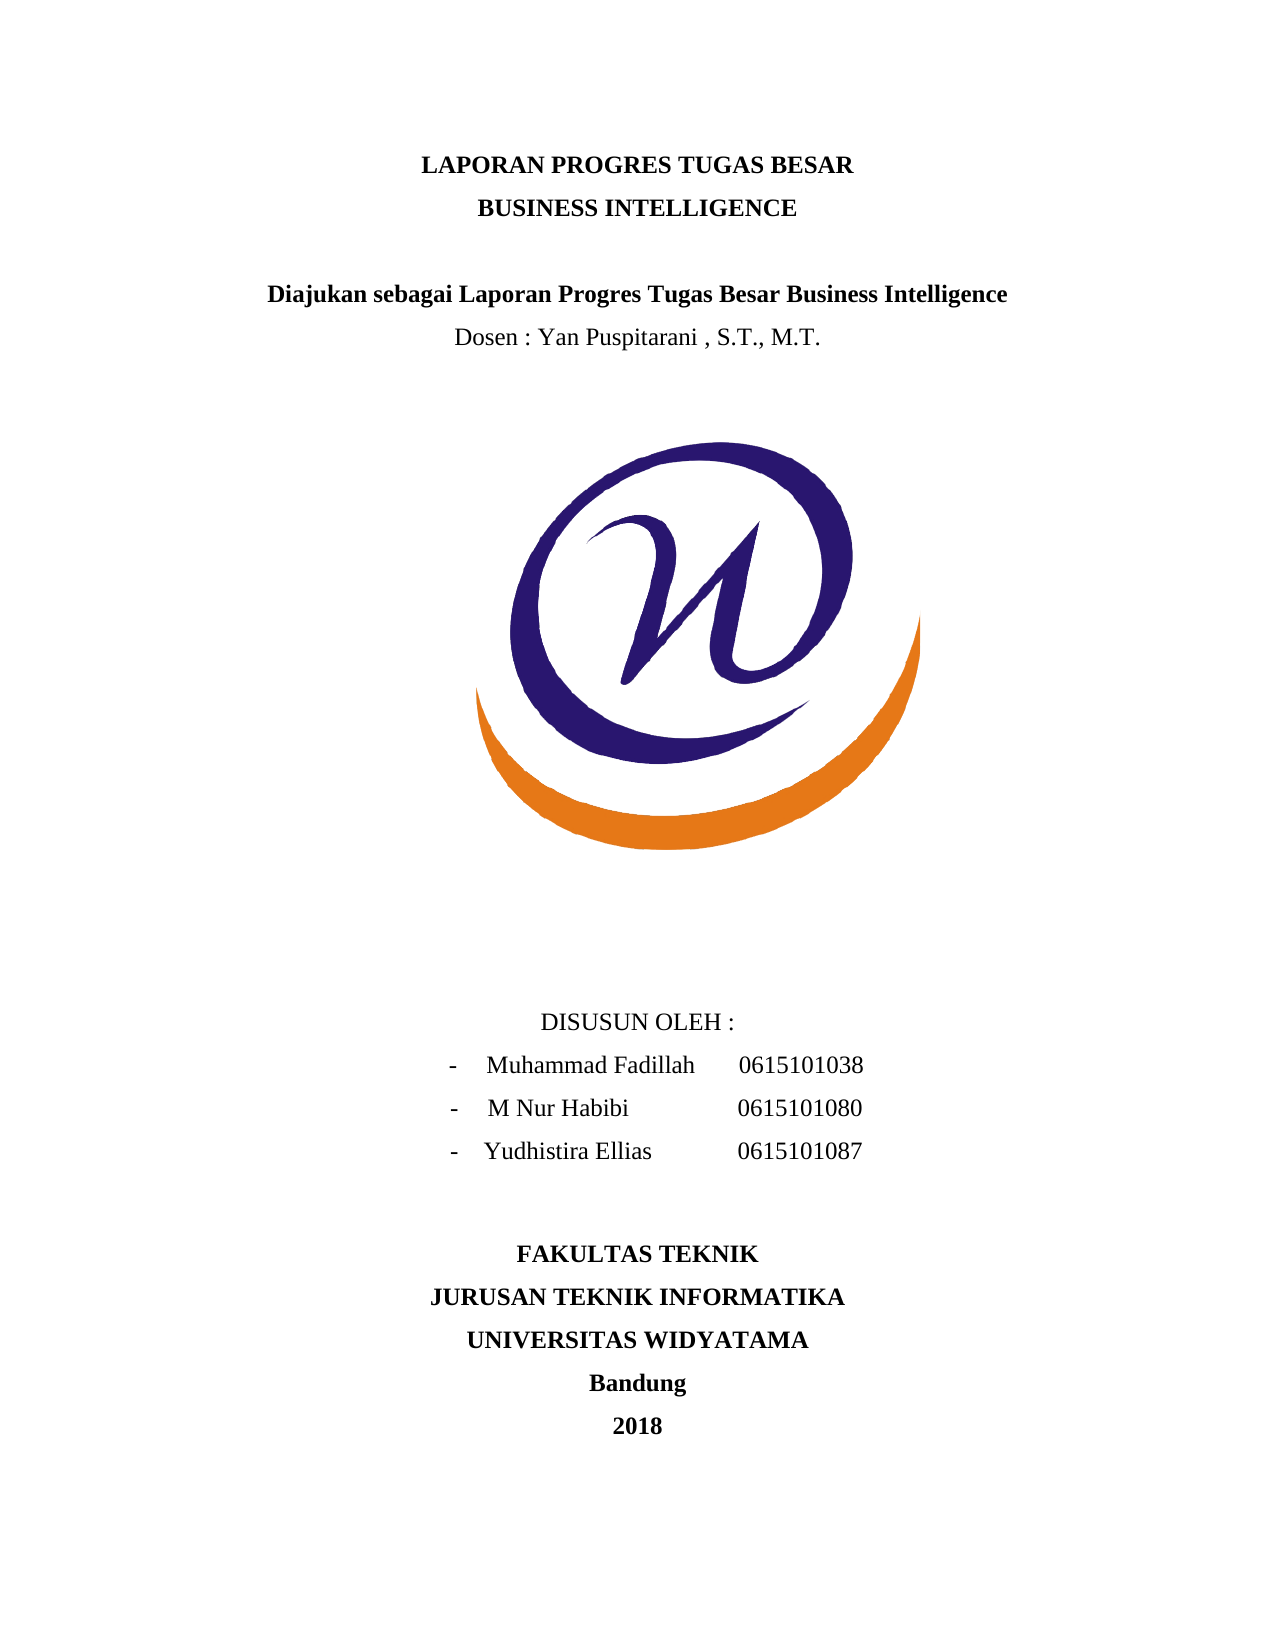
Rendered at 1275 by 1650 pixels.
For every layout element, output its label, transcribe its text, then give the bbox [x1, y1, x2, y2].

list M Nur Habibi 0615101080 [187, 1093, 1125, 1122]
list - Yudhistira Ellias 0615101087 [450, 1136, 1125, 1165]
text BUSINESS INTELLIGENCE [150, 193, 1125, 222]
text JURUSAN TEKNIK INFORMATIKA [150, 1282, 1125, 1311]
list Muhammad Fadillah 0615101038 [187, 1050, 1125, 1078]
picture [476, 442, 921, 850]
text Diajukan sebagai Laporan Progres Tugas Besar Business Intelligence [150, 279, 1125, 308]
text DISUSUN OLEH : [150, 1007, 1125, 1035]
text FAKULTAS TEKNIK [150, 1239, 1125, 1268]
text LAPORAN PROGRES TUGAS BESAR [150, 150, 1125, 179]
text Bandung [150, 1368, 1125, 1397]
text 2018 [150, 1411, 1125, 1440]
text UNIVERSITAS WIDYATAMA [150, 1325, 1125, 1354]
text Dosen : Yan Puspitarani , S.T., M.T. [150, 322, 1125, 351]
